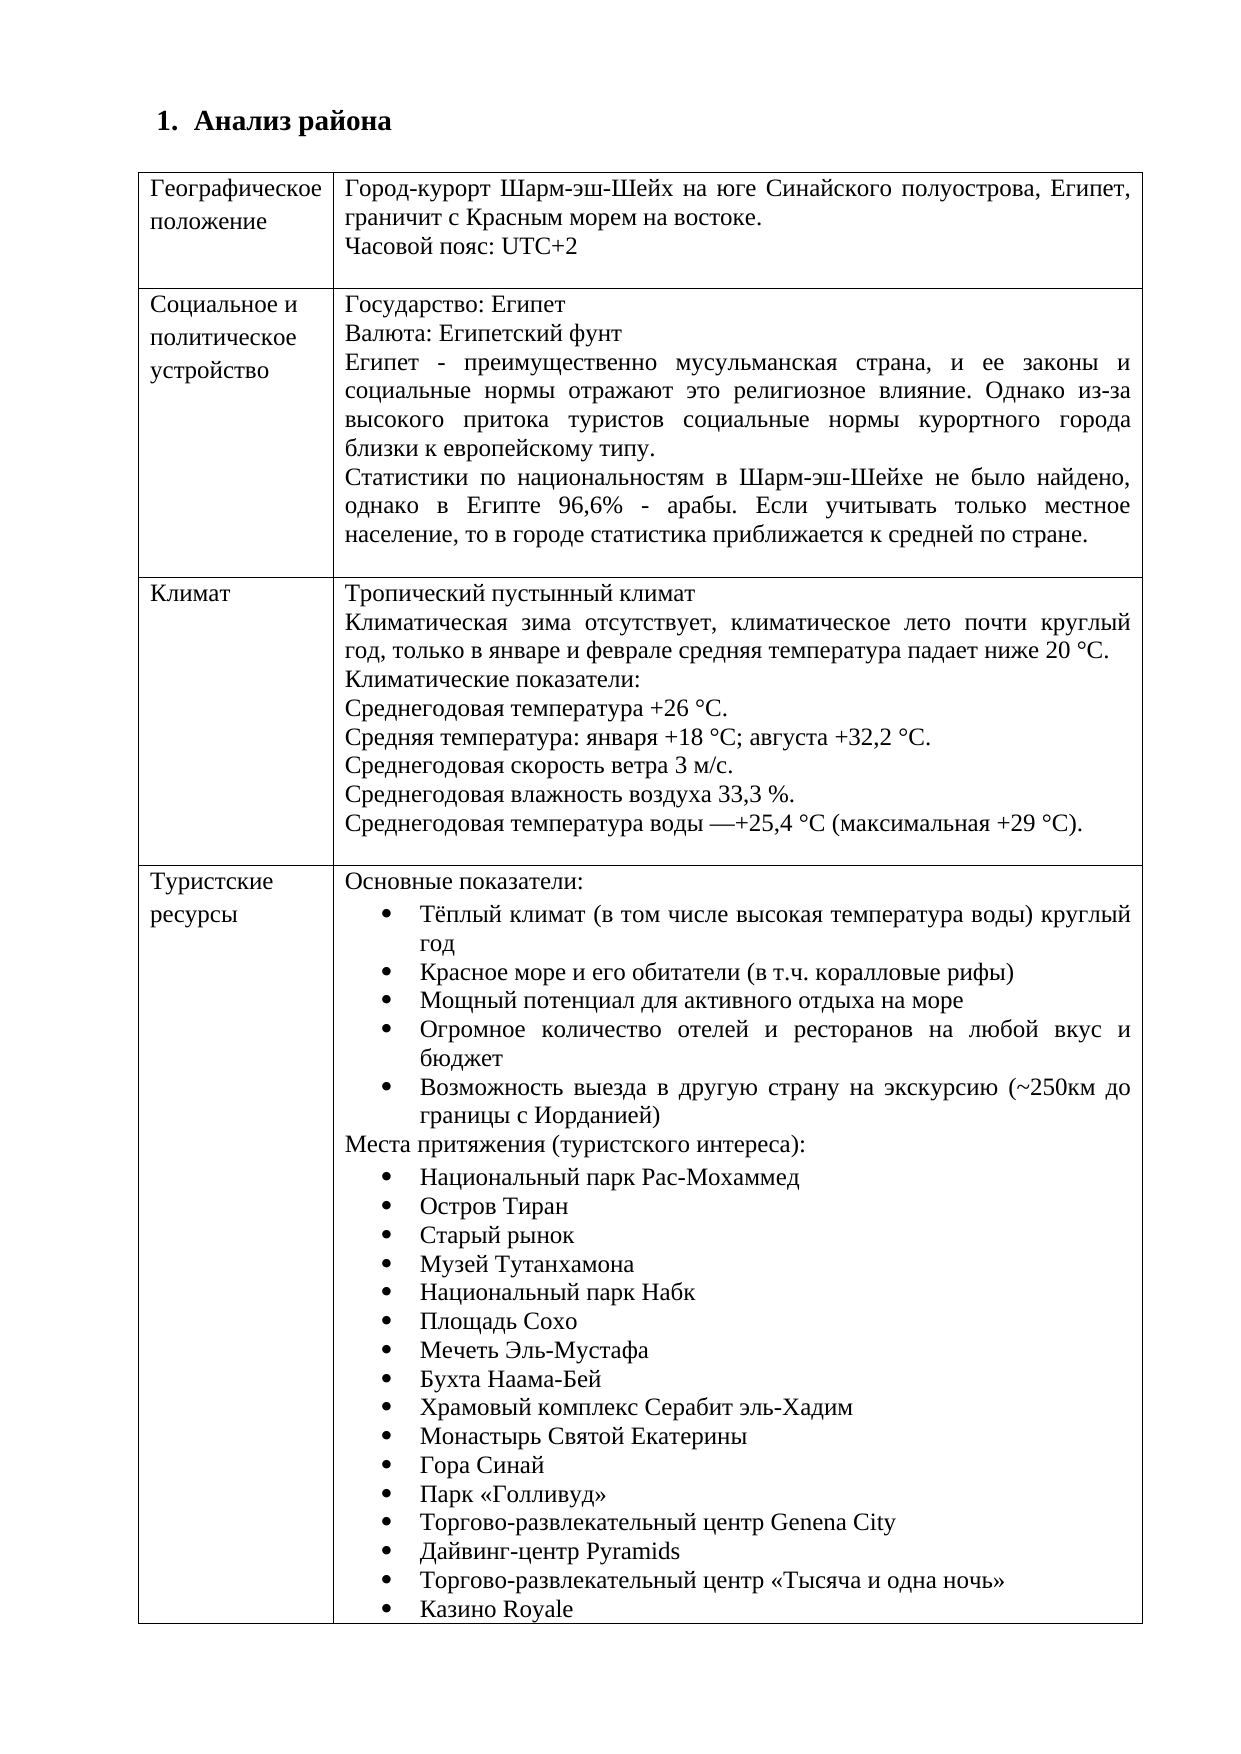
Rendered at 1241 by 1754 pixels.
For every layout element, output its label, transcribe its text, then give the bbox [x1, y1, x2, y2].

table_header Город-курорт Шарм-эш-Шейх на юге Синайского полуострова, Египет, граничит с Красным морем на востоке. Часовой пояс: UTC+2 [334, 173, 1142, 288]
table_cell Климат [139, 578, 333, 865]
table_cell Туристские ресурсы [139, 866, 333, 1622]
table_cell Социальное и политическое устройство [139, 289, 333, 577]
table_header Географическое положение [139, 173, 333, 288]
table_cell Государство: Египет Валюта: Египетский фунт Египет - преимущественно мусульманская страна, и ее законы и социальные нормы отражают это религиозное влияние. Однако из-за высокого притока туристов социальные нормы курортного города близки к европейскому типу. Статистики по национальностям в Шарм-эш-Шейхе не было найдено, однако в Египте 96,6% - арабы. Если учитывать только местное население, то в городе статистика приближается к средней по стране. [334, 289, 1142, 577]
list Анализ района [156, 103, 1107, 137]
table_cell Тропический пустынный климат Климатическая зима отсутствует, климатическое лето почти круглый год, только в январе и феврале средняя температура падает ниже 20 °C. Климатические показатели: Среднегодовая температура +26 °C. Средняя температура: января +18 °C; августа +32,2 °C. Среднегодовая скорость ветра 3 м/с. Среднегодовая влажность воздуха 33,3 %. Среднегодовая температура воды —+25,4 °C (максимальная +29 °С). [334, 578, 1142, 865]
